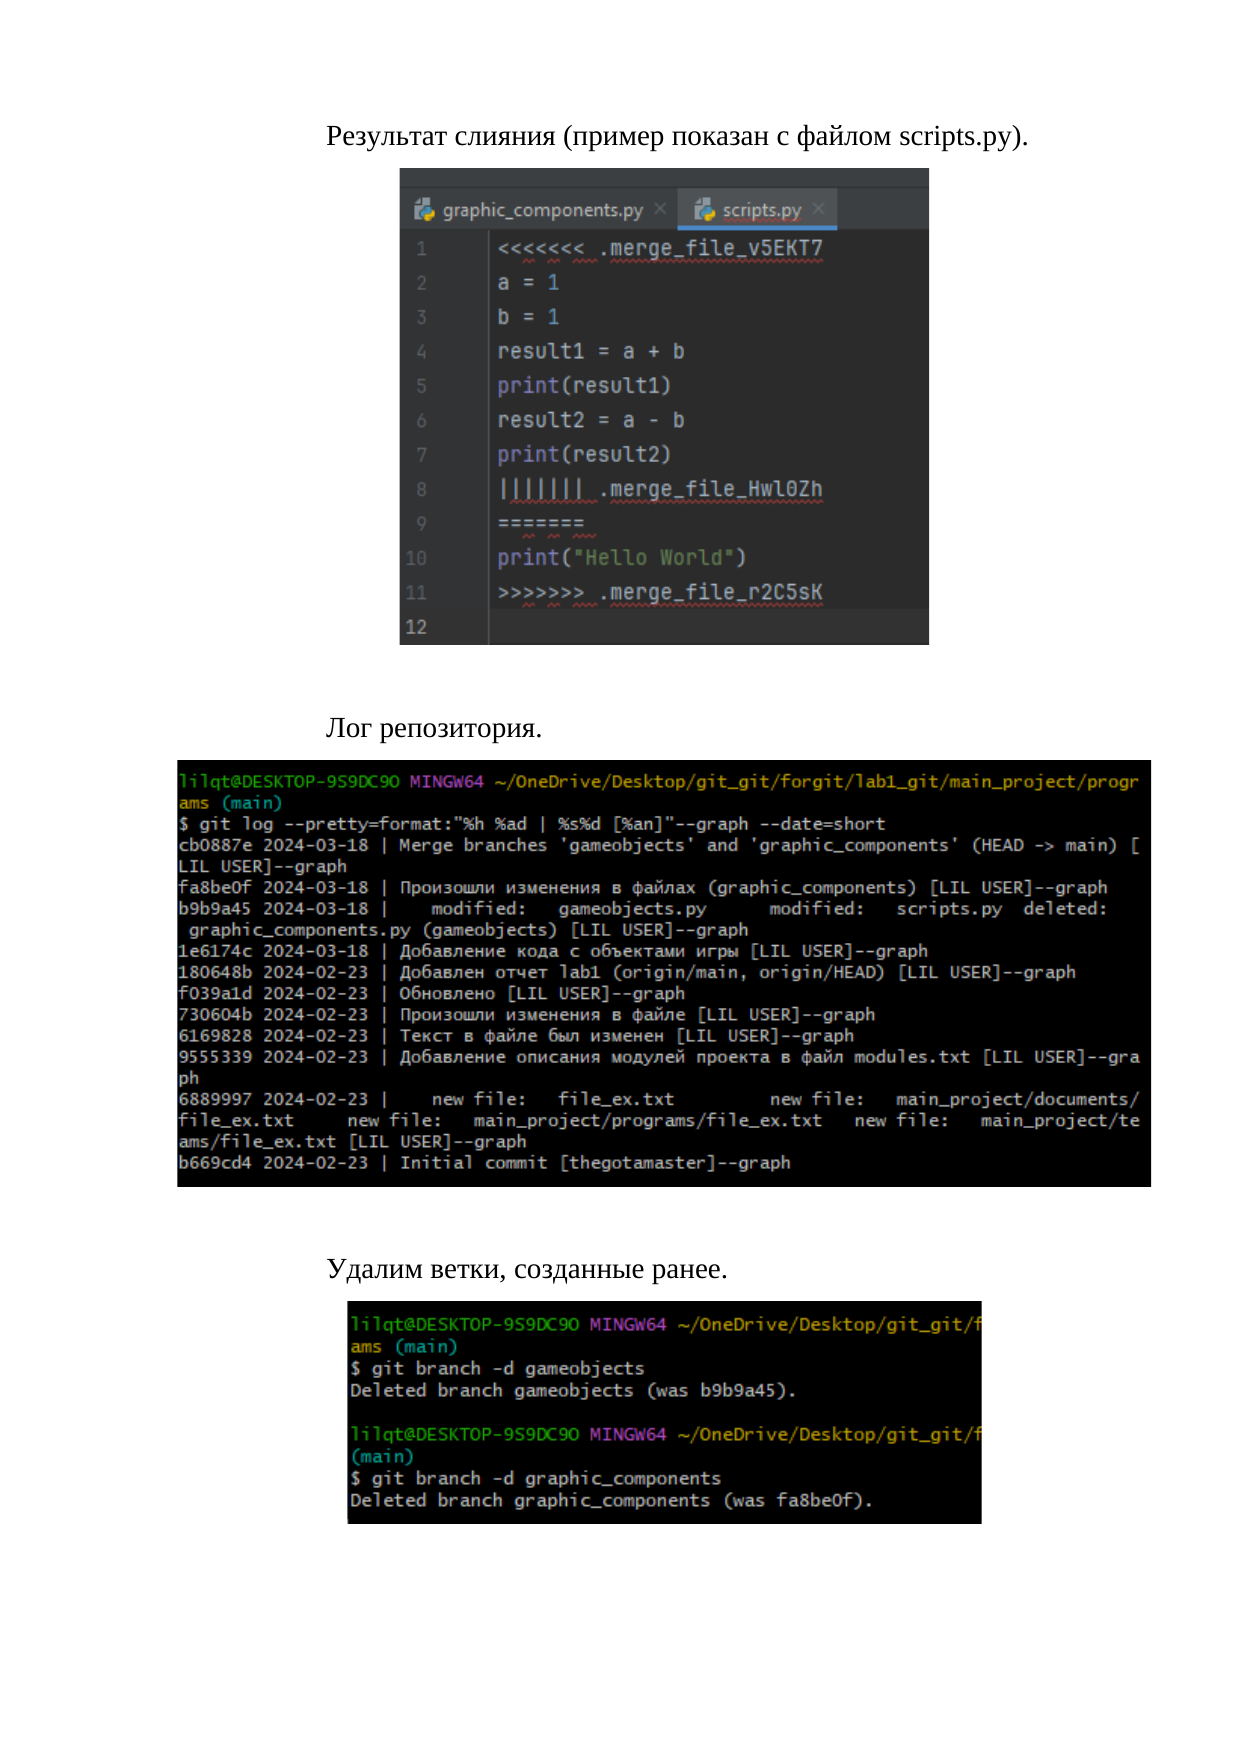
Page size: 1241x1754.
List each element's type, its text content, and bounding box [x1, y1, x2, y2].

text Результат слияния (пример показан с файлом scripts.py). [252, 118, 1152, 152]
text Лог репозитория. [252, 710, 1152, 743]
picture [177, 760, 1152, 1187]
text Удалим ветки, созданные ранее. [252, 1251, 1152, 1285]
picture [399, 168, 930, 645]
picture [347, 1301, 982, 1524]
